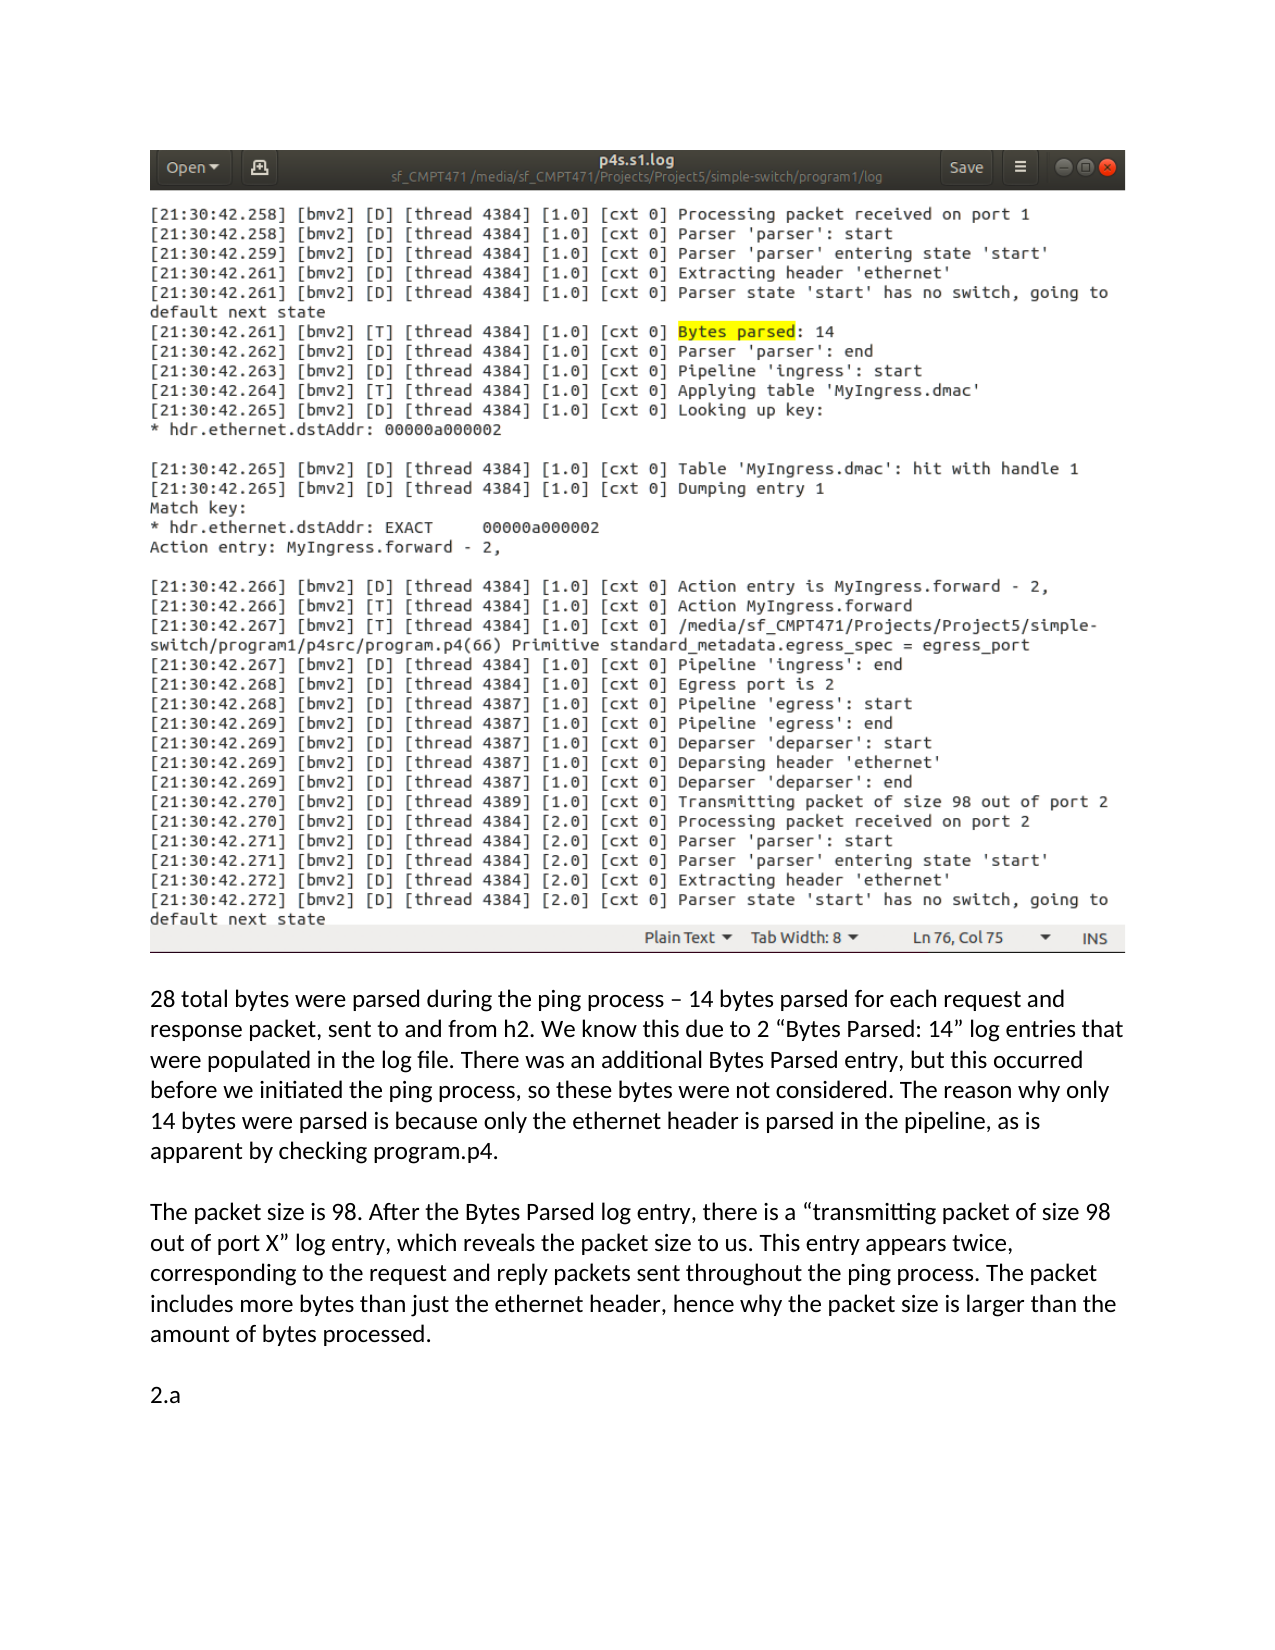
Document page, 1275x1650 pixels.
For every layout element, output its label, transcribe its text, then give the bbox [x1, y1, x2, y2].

text The packet size is 98. After the Bytes Parsed log entry, there is a “transmitting packet of size 98 out of port X” log entry, which reveals the packet size to us. This entry appears twice, corresponding to the request and reply packets sent throughout the ping process. The packet includes more bytes than just the ethernet header, hence why the packet size is larger than the amount of bytes processed. [150, 1197, 1125, 1349]
picture [150, 150, 1125, 953]
text 2.a [150, 1380, 1125, 1410]
text 28 total bytes were parsed during the ping process – 14 bytes parsed for each request and response packet, sent to and from h2. We know this due to 2 “Bytes Parsed: 14” log entries that were populated in the log file. There was an additional Bytes Parsed entry, but this occurred before we initiated the ping process, so these bytes were not considered. The reason why only 14 bytes were parsed is because only the ethernet header is parsed in the pipeline, as is apparent by checking program.p4. [150, 983, 1125, 1166]
